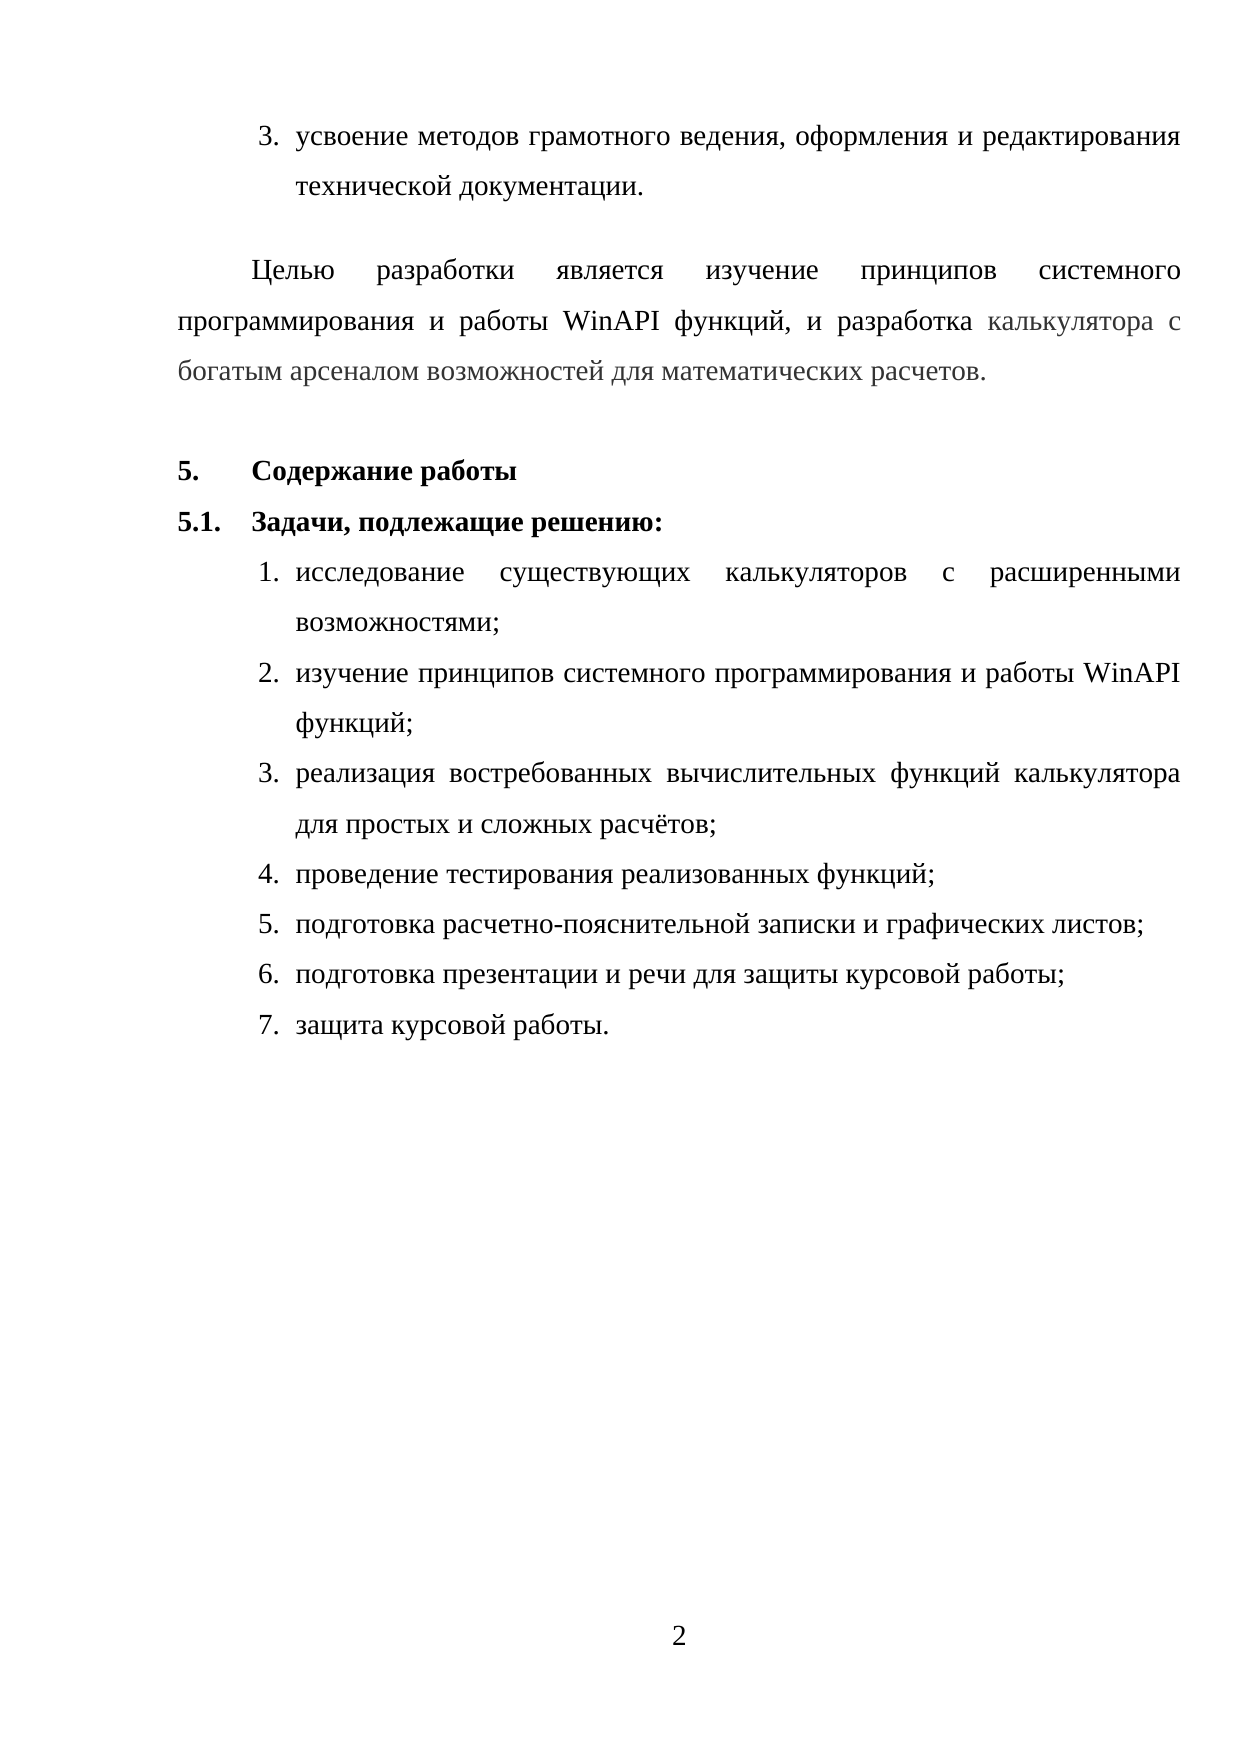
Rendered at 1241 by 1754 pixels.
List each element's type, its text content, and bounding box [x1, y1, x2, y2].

list усвоение методов грамотного ведения, оформления и редактирования технической документации. [258, 118, 1181, 202]
list проведение тестирования реализованных функций; [258, 856, 1181, 889]
text Целью разработки является изучение принципов системного программирования и работы WinAPI функций, и разработка калькулятора с богатым арсеналом возможностей для математических расчетов. [177, 252, 1181, 386]
text 5.1. Задачи, подлежащие решению: [177, 504, 1181, 537]
list подготовка презентации и речи для защиты курсовой работы; [258, 957, 1181, 990]
list исследование существующих калькуляторов с расширенными возможностями; [258, 554, 1181, 638]
list реализация востребованных вычислительных функций калькулятора для простых и сложных расчётов; [258, 755, 1181, 839]
list изучение принципов системного программирования и работы WinAPI функций; [258, 655, 1181, 739]
text 5. Содержание работы [177, 453, 1181, 487]
list защита курсовой работы. [258, 1007, 1181, 1041]
list подготовка расчетно-пояснительной записки и графических листов; [258, 906, 1181, 940]
